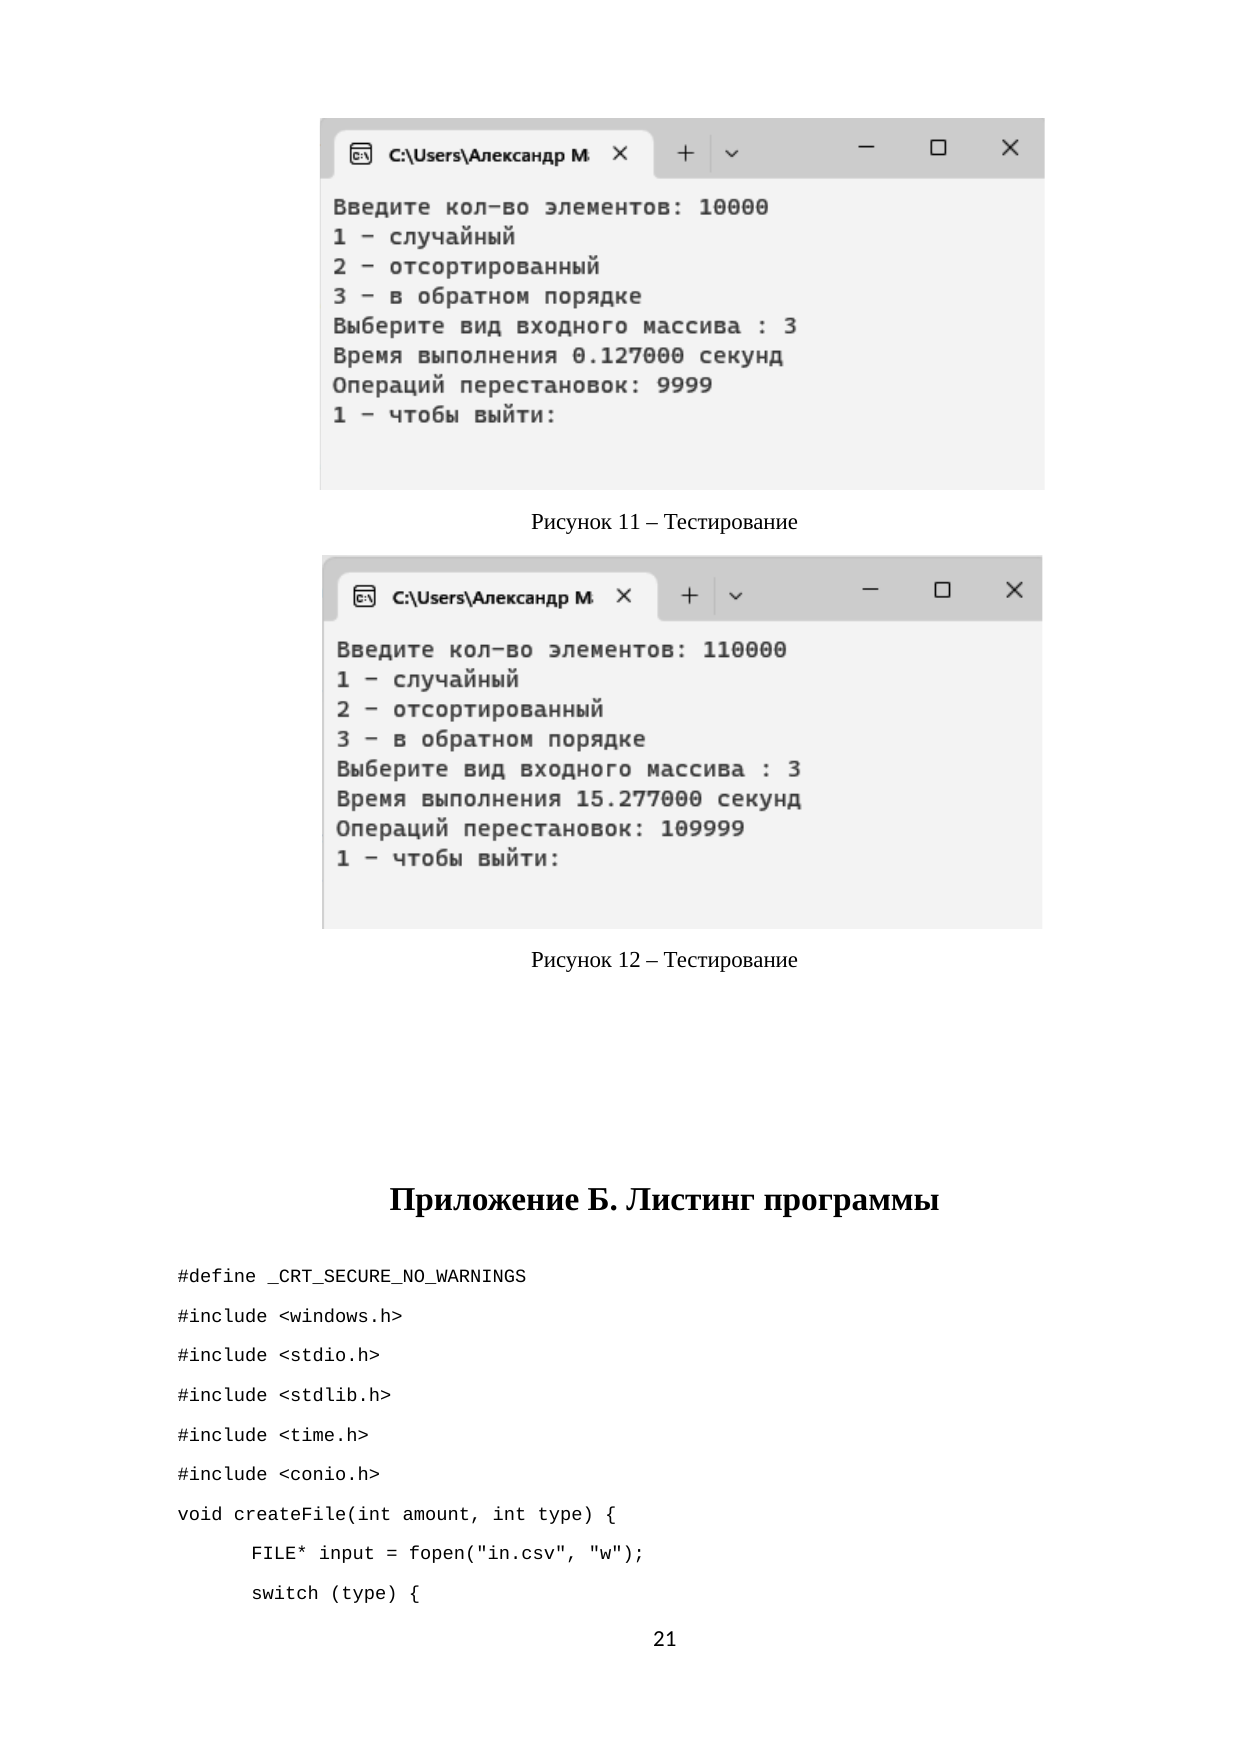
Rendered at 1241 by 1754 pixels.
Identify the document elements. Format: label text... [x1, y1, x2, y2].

text FILE* input = fopen("in.csv", "w"); [177, 1544, 1152, 1565]
picture [322, 555, 1043, 929]
picture [319, 118, 1045, 490]
text #include <time.h> [177, 1425, 1152, 1447]
text void createFile(int amount, int type) { [177, 1504, 1152, 1526]
text Рисунок 12 – Тестирование [177, 946, 1152, 973]
text switch (type) { [177, 1584, 1152, 1605]
subtitle Приложение Б. Листинг программы [177, 1179, 1152, 1217]
text #include <windows.h> [177, 1307, 1152, 1328]
text #define _CRT_SECURE_NO_WARNINGS [177, 1267, 1152, 1288]
text Рисунок 11 – Тестирование [177, 508, 1152, 534]
text #include <stdio.h> [177, 1346, 1152, 1367]
text #include <stdlib.h> [177, 1386, 1152, 1407]
text #include <conio.h> [177, 1465, 1152, 1486]
